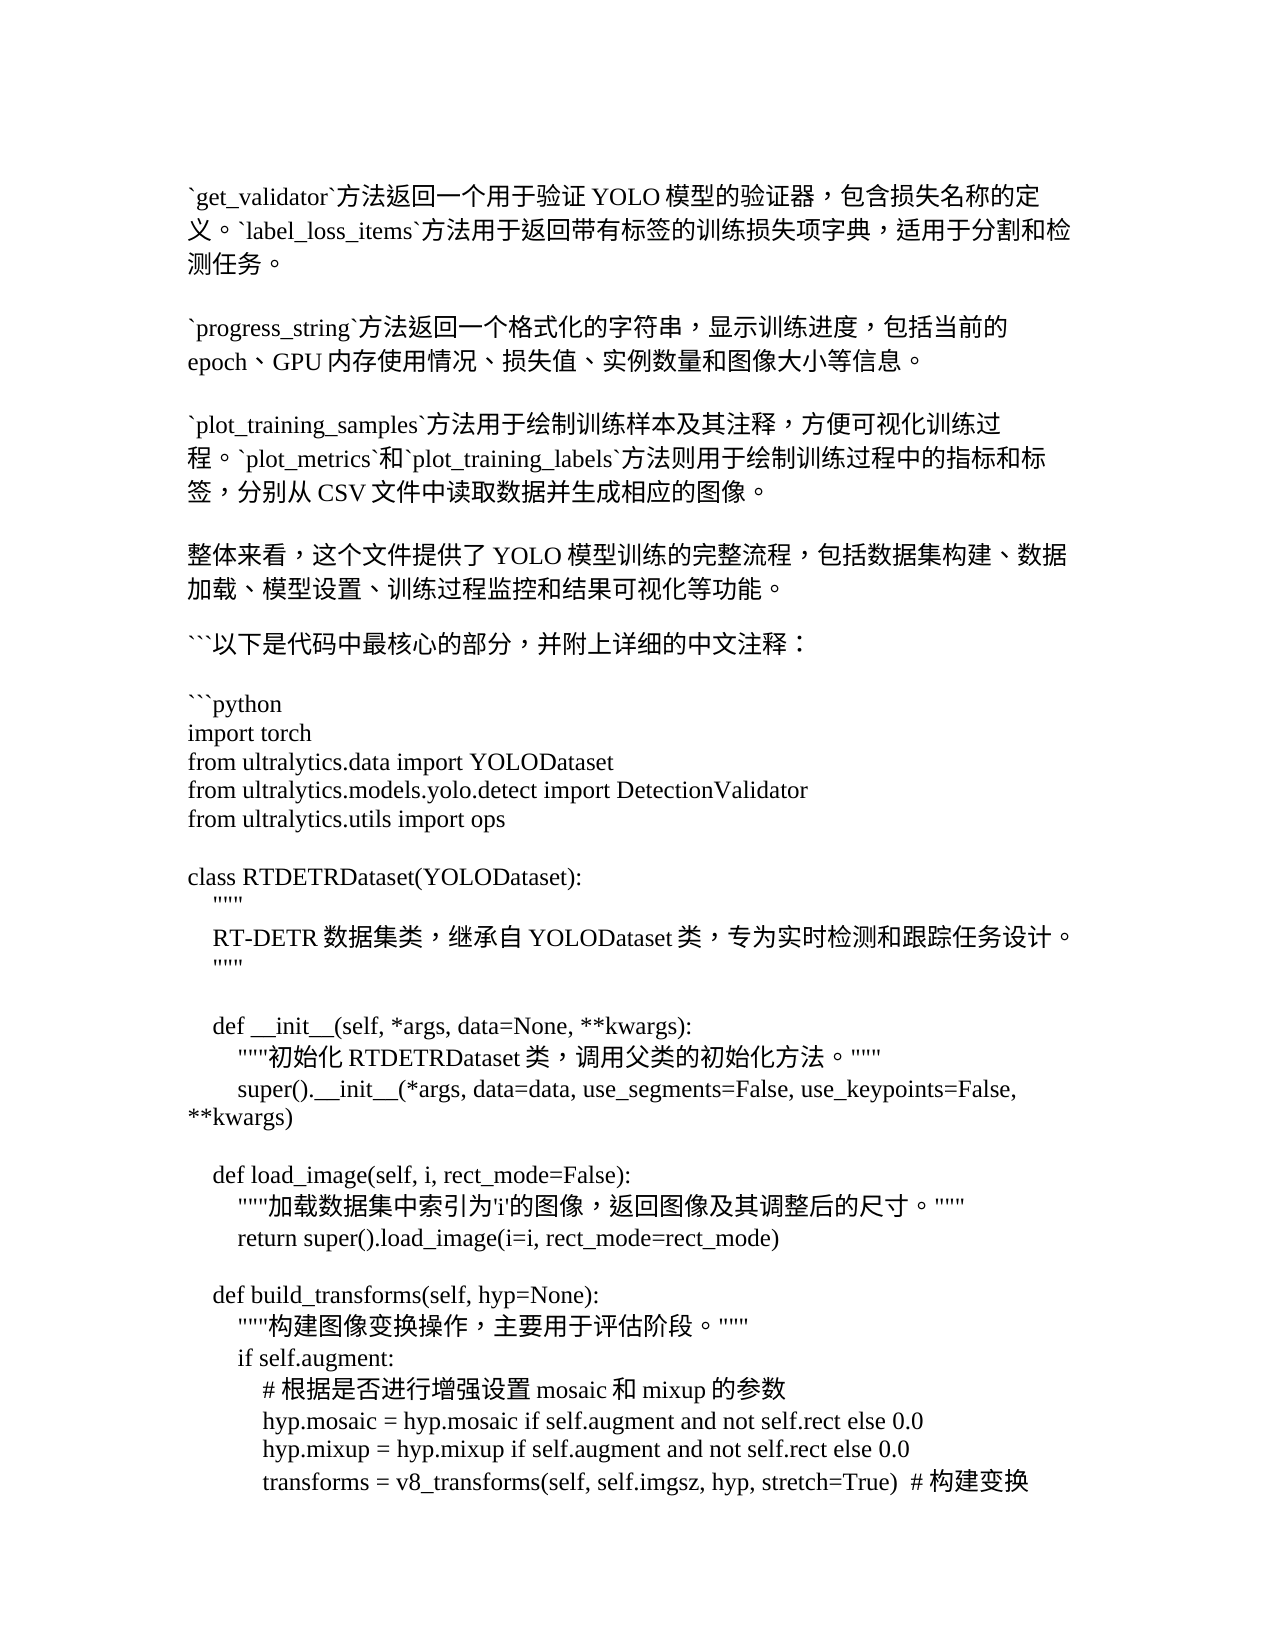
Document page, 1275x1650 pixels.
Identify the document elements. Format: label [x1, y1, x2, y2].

text [187, 150, 1087, 606]
text [187, 626, 1087, 1497]
